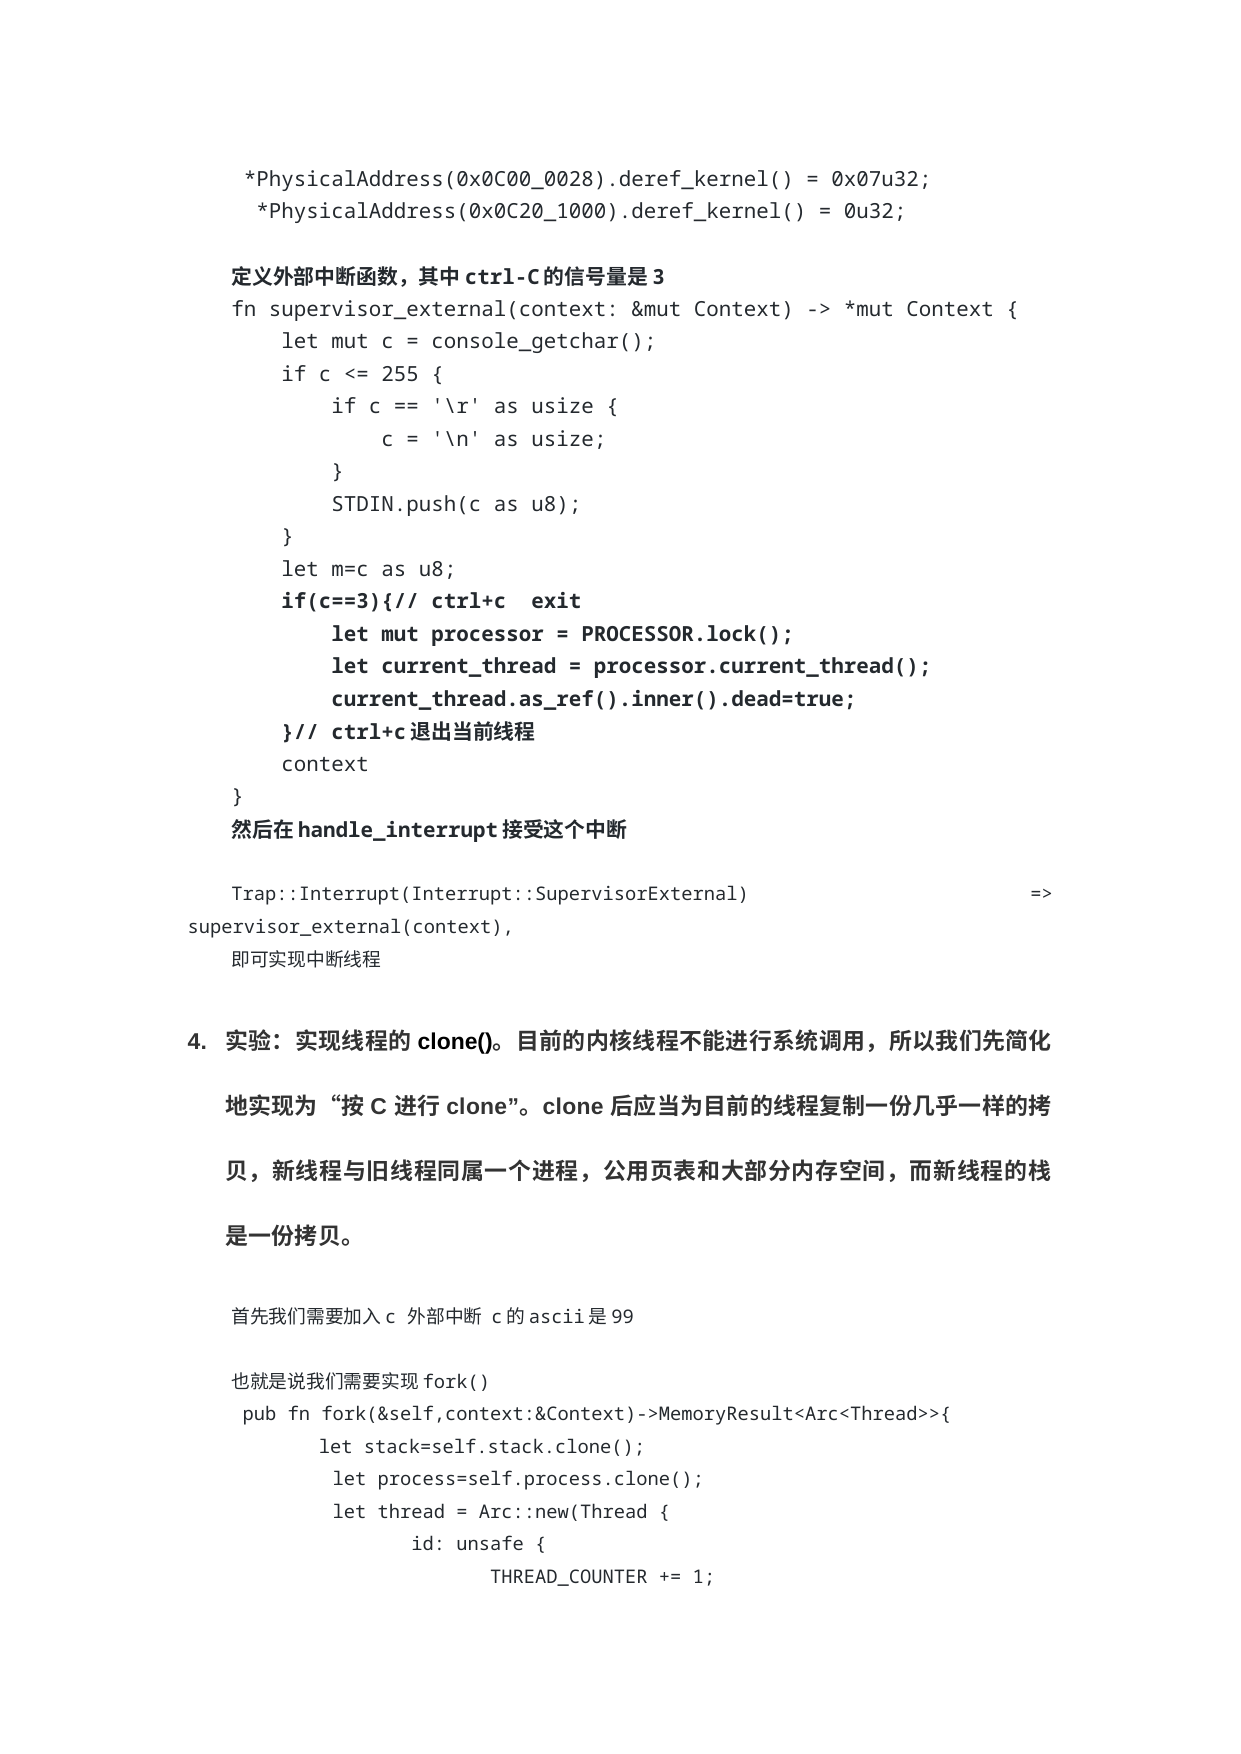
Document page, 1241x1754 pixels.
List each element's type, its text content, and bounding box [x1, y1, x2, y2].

text THREAD_COUNTER += 1; [187, 1559, 1053, 1592]
text if(c==3){// ctrl+c exit [187, 584, 1053, 617]
text let stack=self.stack.clone(); [275, 1429, 1053, 1462]
text 即可实现中断线程 [187, 942, 1053, 974]
text c = '\n' as usize; [187, 422, 1053, 454]
text } [187, 519, 1053, 552]
list 实验：实现线程的 clone()。目前的内核线程不能进行系统调用，所以我们先简化地实现为“按 C 进行 clone”。clone 后应当为目前的线程复制一份几乎一样的拷贝，新线程与旧线程同属一个进程，公用页表和大部分内存空间，而新线程的栈是一份拷贝。 [187, 1007, 1053, 1267]
text *PhysicalAddress(0x0C00_0028).deref_kernel() = 0x07u32; [187, 162, 1053, 194]
text if c <= 255 { [187, 357, 1053, 389]
text }// ctrl+c退出当前线程 [187, 714, 1053, 747]
text } [187, 779, 1053, 812]
text 定义外部中断函数，其中ctrl-C的信号量是3 [187, 259, 1053, 292]
text } [187, 454, 1053, 487]
text 然后在handle_interrupt接受这个中断 [187, 812, 1053, 844]
text STDIN.push(c as u8); [187, 487, 1053, 519]
text 也就是说我们需要实现fork() [187, 1364, 1053, 1397]
text let thread = Arc::new(Thread { [187, 1494, 1053, 1527]
text 首先我们需要加入c 外部中断 c的ascii是99 [187, 1299, 1053, 1332]
text let current_thread = processor.current_thread(); [187, 649, 1053, 682]
text *PhysicalAddress(0x0C20_1000).deref_kernel() = 0u32; [187, 194, 1053, 227]
text if c == '\r' as usize { [187, 389, 1053, 422]
text fn supervisor_external(context: &mut Context) -> *mut Context { [187, 292, 1053, 324]
text let m=c as u8; [187, 552, 1053, 584]
text current_thread.as_ref().inner().dead=true; [187, 682, 1053, 714]
text let mut processor = PROCESSOR.lock(); [187, 617, 1053, 649]
text context [187, 747, 1053, 779]
text pub fn fork(&self,context:&Context)->MemoryResult<Arc<Thread>>{ [187, 1397, 1053, 1429]
text let process=self.process.clone(); [187, 1462, 1053, 1494]
text id: unsafe { [187, 1527, 1053, 1559]
text let mut c = console_getchar(); [187, 324, 1053, 357]
text Trap::Interrupt(Interrupt::SupervisorExternal) => supervisor_external(context), [187, 877, 1053, 942]
